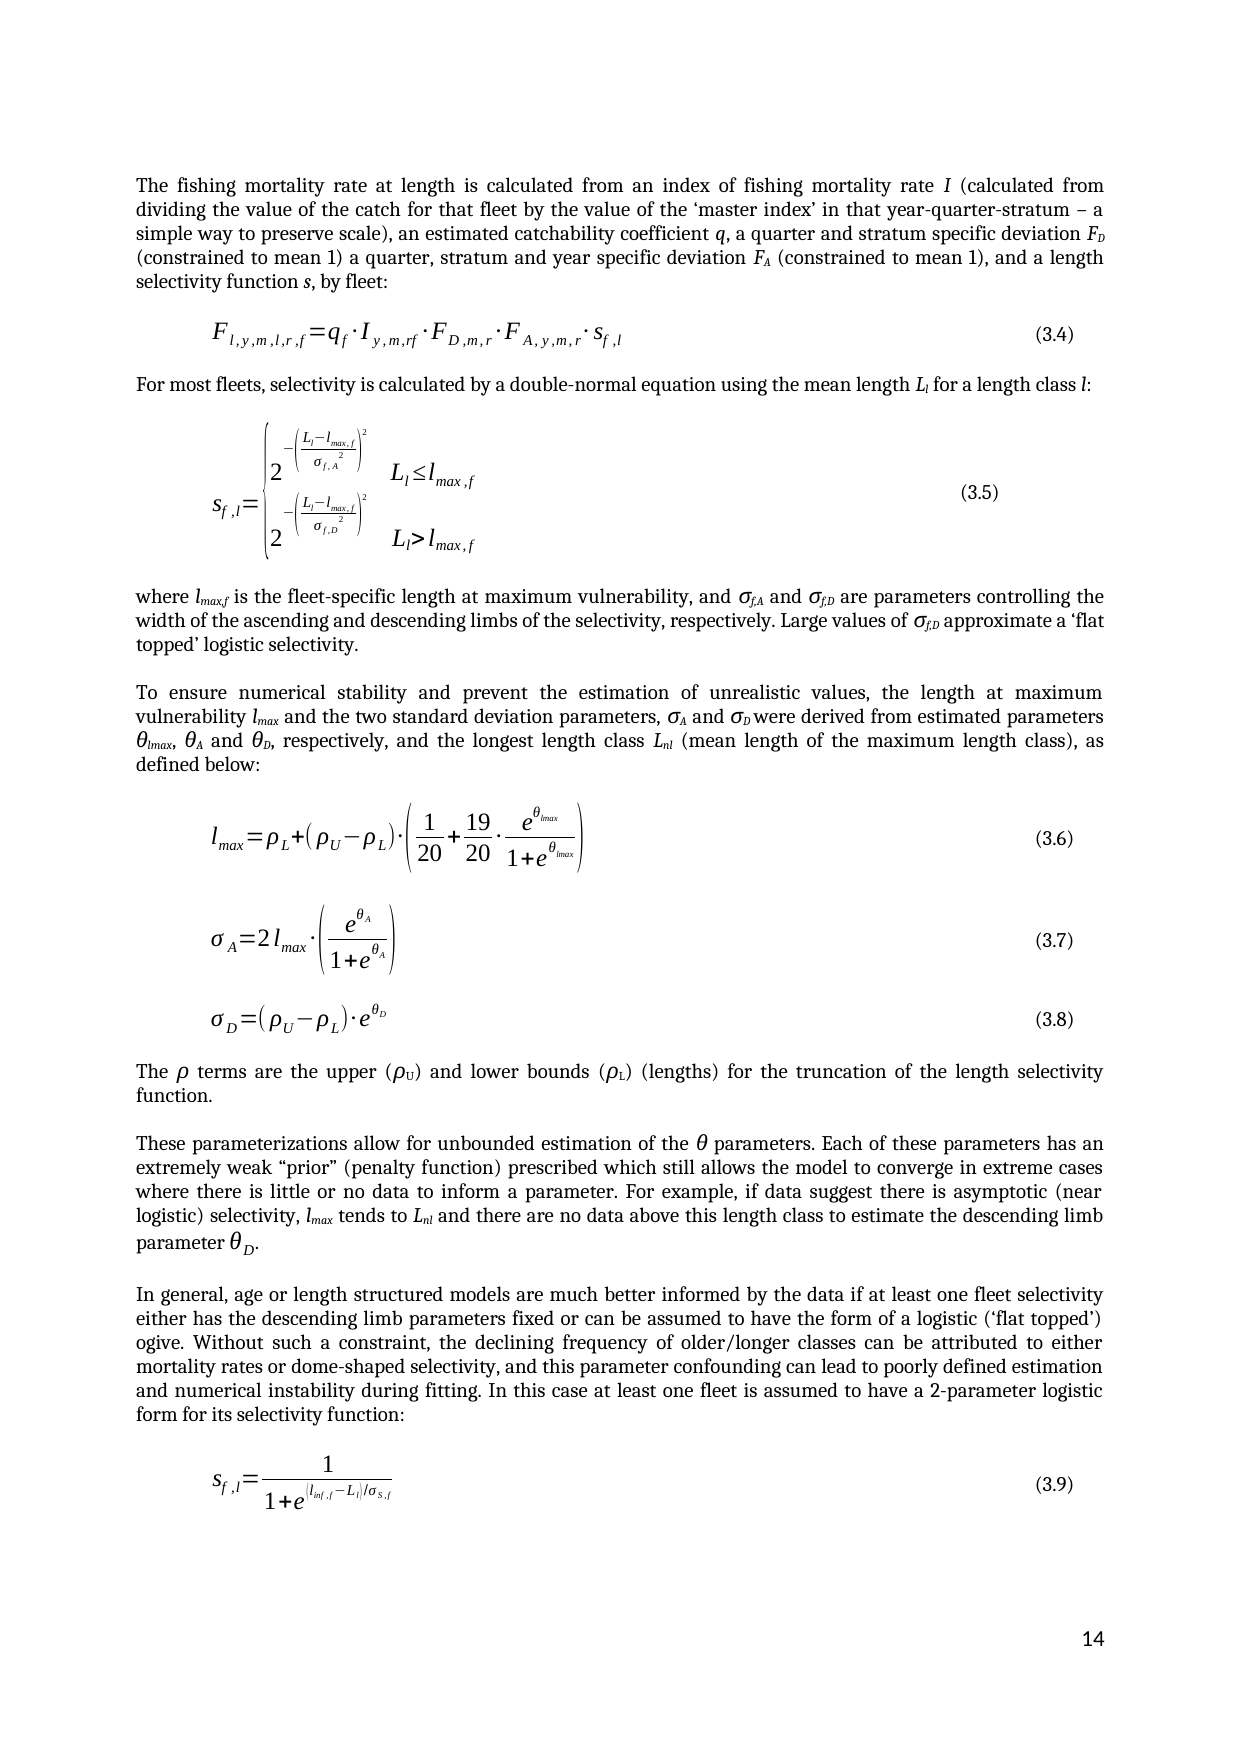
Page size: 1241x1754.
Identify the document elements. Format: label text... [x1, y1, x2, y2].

text The fishing mortality rate at length is calculated from an index of fishing mortality rate I (calculated from dividing the value of the catch for that fleet by the value of the ‘master index’ in that year-quarter-stratum – a simple way to preserve scale), an estimated catchability coefficient q, a quarter and stratum specific deviation FD (constrained to mean 1) a quarter, stratum and year specific deviation FA (constrained to mean 1), and a length selectivity function s, by fleet: [136, 174, 1104, 294]
text To ensure numerical stability and prevent the estimation of unrealistic values, the length at maximum vulnerability lmax and the two standard deviation parameters, σA and σD were derived from estimated parameters θlmax, θA and θD, respectively, and the longest length class Lnl (mean length of the maximum length class), as defined below: [136, 681, 1104, 777]
text (3.4) [136, 318, 1104, 349]
text These parameterizations allow for unbounded estimation of the θ parameters. Each of these parameters has an extremely weak “prior” (penalty function) prescribed which still allows the model to converge in extreme cases where there is little or no data to inform a parameter. For example, if data suggest there is asymptotic (near logistic) selectivity, lmax tends to Lnl and there are no data above this length class to estimate the descending limb parameter . [136, 1131, 1104, 1259]
text (3.9) [136, 1450, 1104, 1515]
text (3.7) [136, 902, 1104, 976]
text (3.8) [136, 1000, 1104, 1036]
text (3.5) [136, 421, 1104, 561]
text The ρ terms are the upper (ρU) and lower bounds (ρL) (lengths) for the truncation of the length selectivity function. [136, 1059, 1104, 1107]
text where lmax,f is the fleet-specific length at maximum vulnerability, and σf,A and σf,D are parameters controlling the width of the ascending and descending limbs of the selectivity, respectively. Large values of σf,D approximate a ‘flat topped’ logistic selectivity. [136, 585, 1104, 657]
text (3.6) [136, 801, 1104, 874]
text For most fleets, selectivity is calculated by a double-normal equation using the mean length Ll for a length class l: [136, 373, 1104, 397]
text In general, age or length structured models are much better informed by the data if at least one fleet selectivity either has the descending limb parameters fixed or can be assumed to have the form of a logistic (‘flat topped’) ogive. Without such a constraint, the declining frequency of older/longer classes can be attributed to either mortality rates or dome-shaped selectivity, and this parameter confounding can lead to poorly defined estimation and numerical instability during fitting. In this case at least one fleet is assumed to have a 2-parameter logistic form for its selectivity function: [136, 1283, 1104, 1426]
